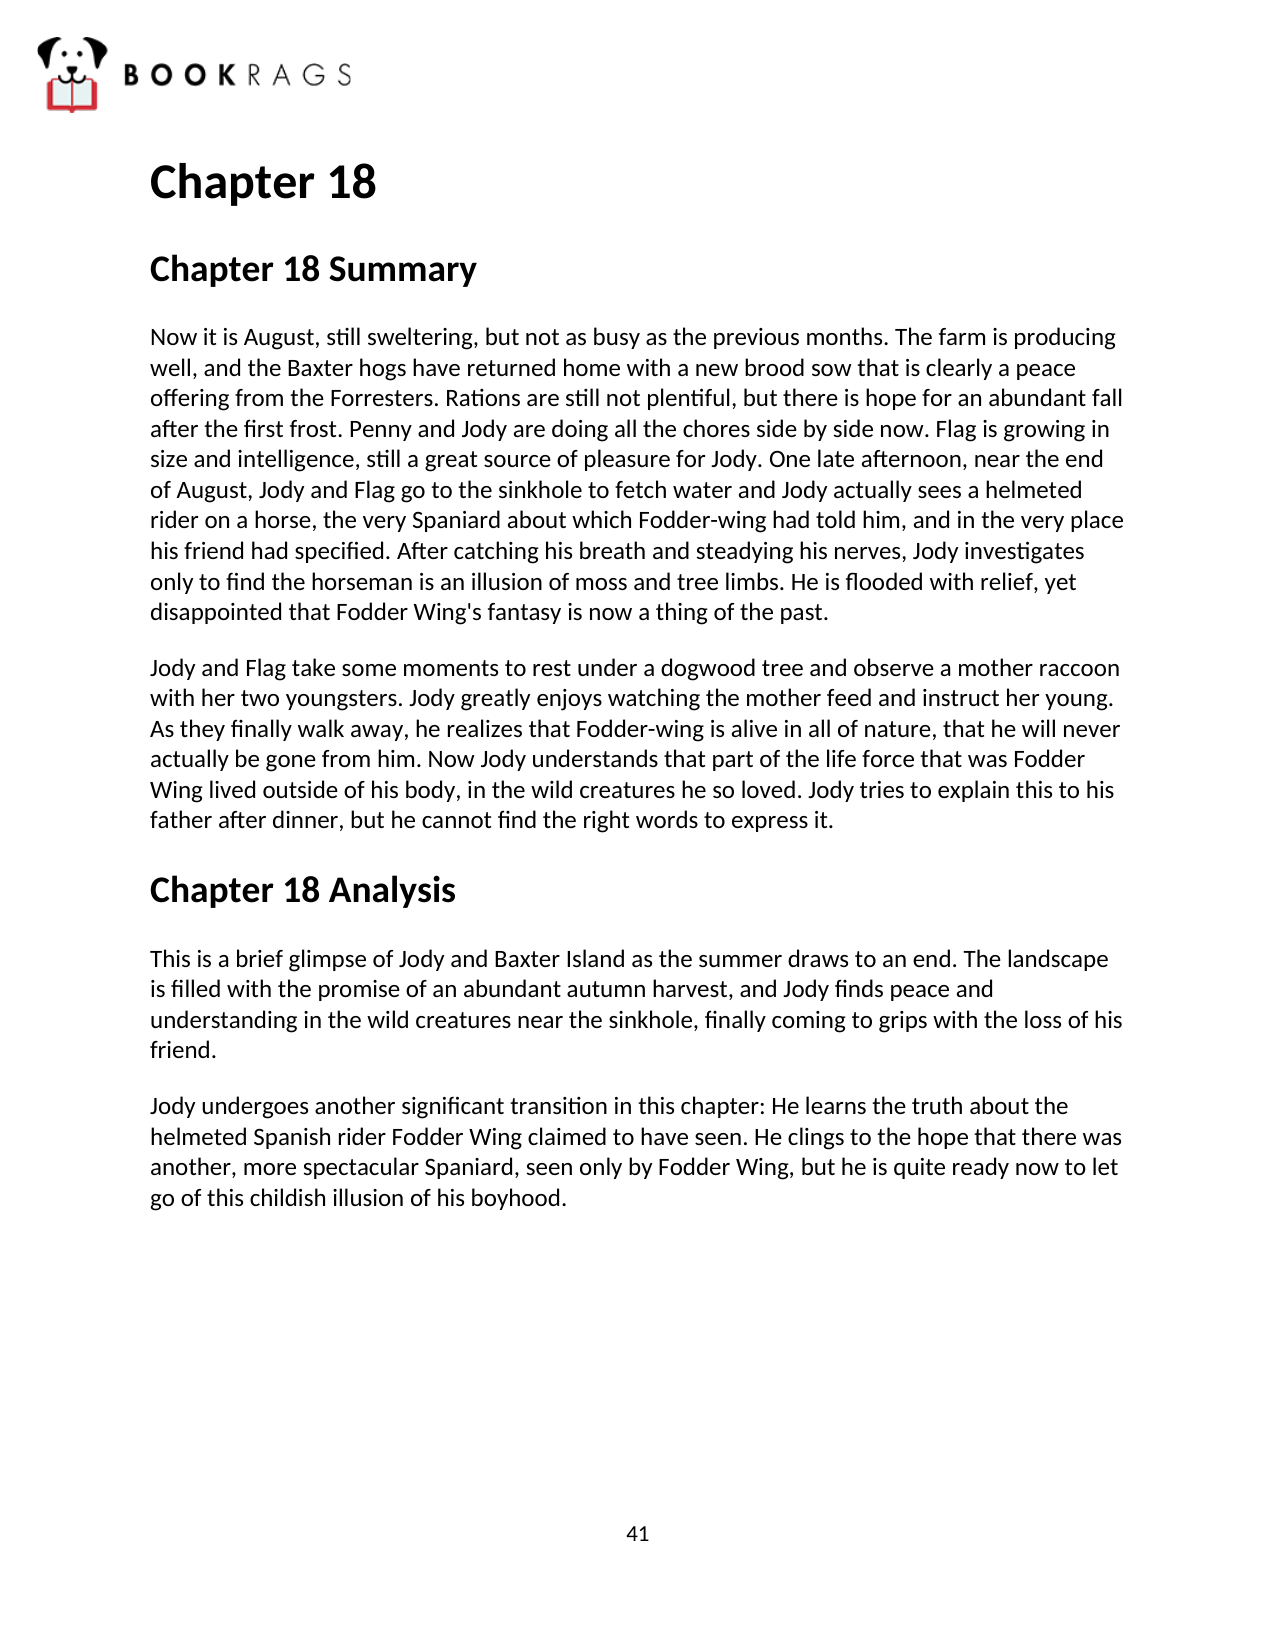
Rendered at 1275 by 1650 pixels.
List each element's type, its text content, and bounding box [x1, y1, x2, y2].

text Chapter 18 Summary [150, 244, 1125, 290]
text Jody and Flag take some moments to rest under a dogwood tree and observe a mother raccoon with her two youngsters. Jody greatly enjoys watching the mother feed and instruct her young. As they finally walk away, he realizes that Fodder-wing is alive in all of nature, that he will never actually be gone from him. Now Jody understands that part of the life force that was Fodder Wing lived outside of his body, in the wild creatures he so loved. Jody tries to explain this to his father after dinner, but he cannot find the right words to express it. [150, 652, 1125, 835]
text Chapter 18 [150, 150, 1125, 211]
text This is a brief glimpse of Jody and Baxter Island as the summer draws to an end. The landscape is filled with the promise of an abundant autumn harvest, and Jody finds peace and understanding in the wild creatures near the sinkhole, finally coming to grips with the loss of his friend. [150, 943, 1125, 1065]
text Jody undergoes another significant transition in this chapter: He learns the truth about the helmeted Spanish rider Fodder Wing claimed to have seen. He clings to the hope that there was another, more spectacular Spaniard, seen only by Fodder Wing, but he is quite ready now to let go of this childish illusion of his boyhood. [150, 1090, 1125, 1212]
picture [37, 37, 351, 113]
text Now it is August, still sweltering, but not as busy as the previous months. The farm is producing well, and the Baxter hogs have returned home with a new brood sow that is clearly a peace offering from the Forresters. Rations are still not plentiful, but there is hope for an abundant fall after the first frost. Penny and Jody are doing all the chores side by side now. Flag is growing in size and intelligence, still a great source of pleasure for Jody. One late afternoon, near the end of August, Jody and Flag go to the sinkhole to fetch water and Jody actually sees a helmeted rider on a horse, the very Spaniard about which Fodder-wing had told him, and in the very place his friend had specified. After catching his breath and steadying his nerves, Jody investigates only to find the horseman is an illusion of moss and tree limbs. He is flooded with relief, yet disappointed that Fodder Wing's fantasy is now a thing of the past. [150, 322, 1125, 627]
text Chapter 18 Analysis [150, 866, 1125, 912]
